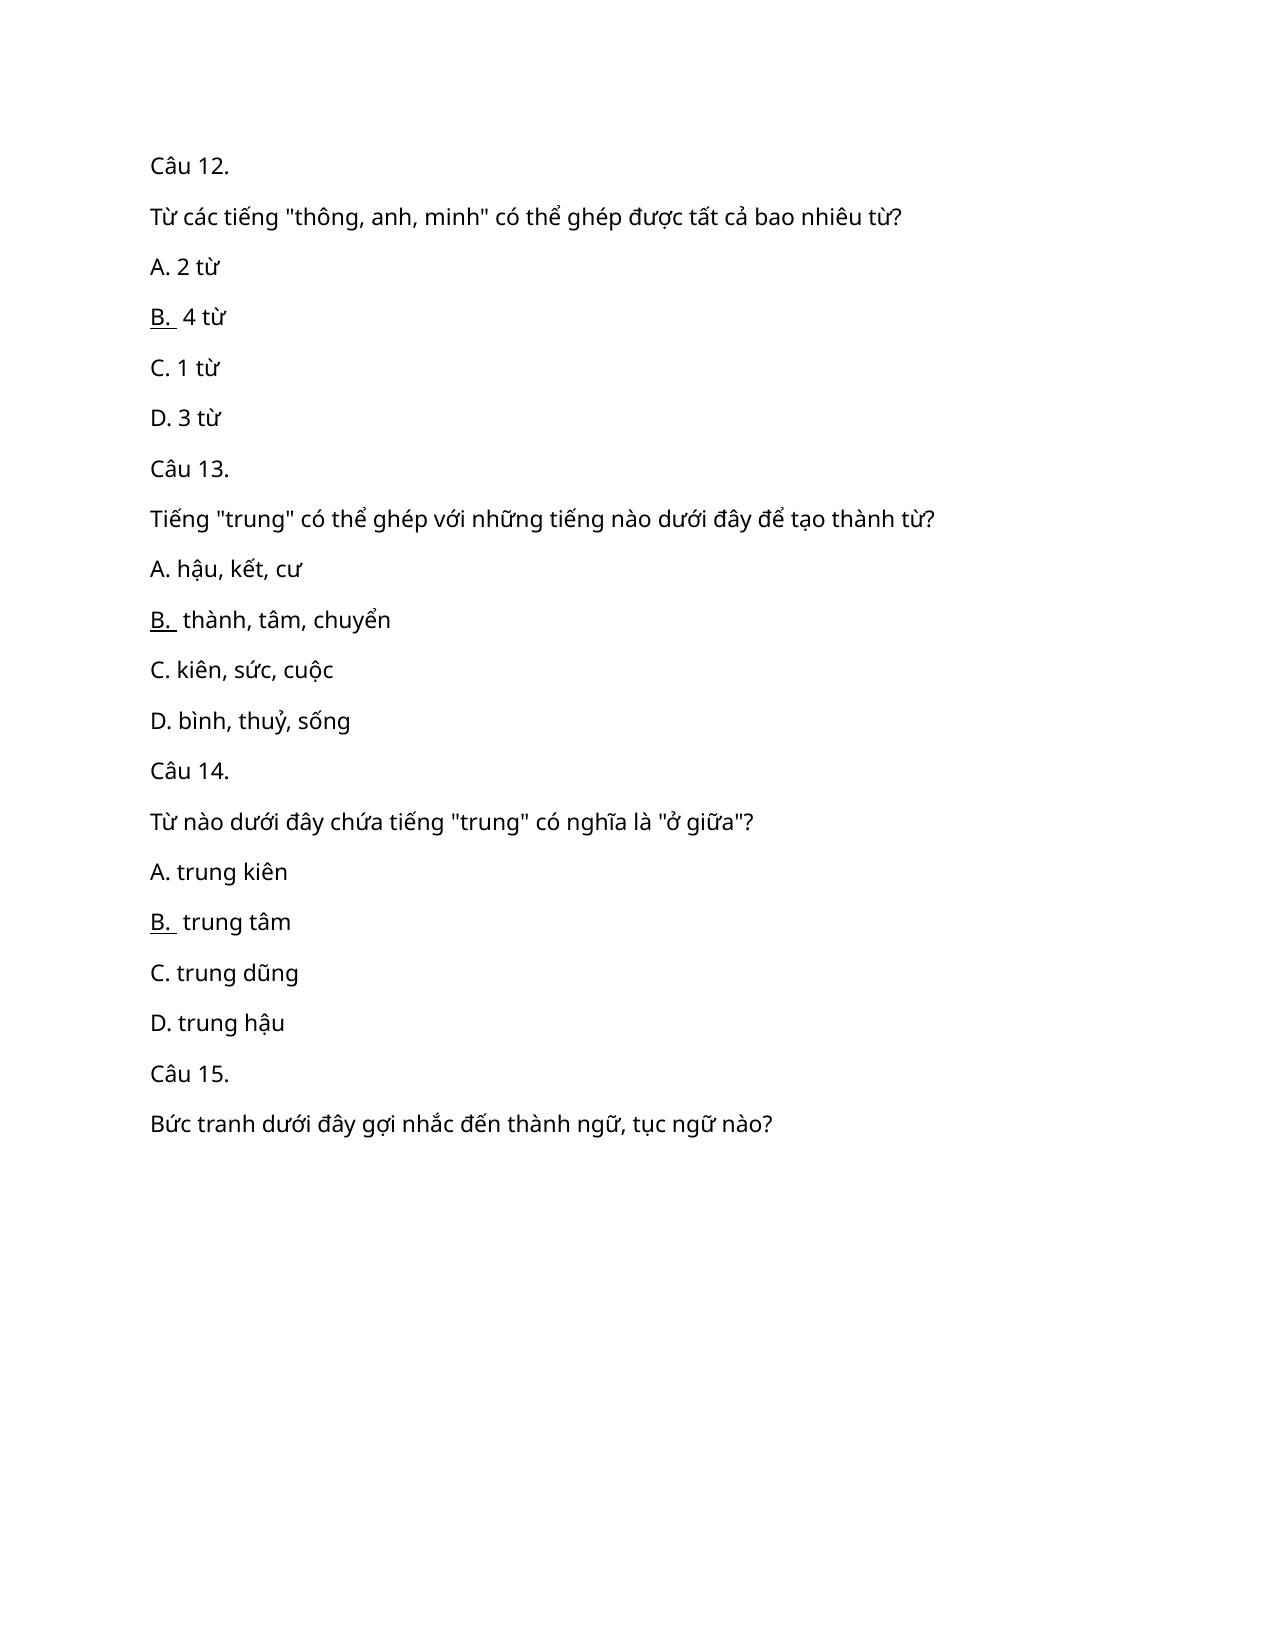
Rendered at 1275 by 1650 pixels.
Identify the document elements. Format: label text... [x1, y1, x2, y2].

text B. trung tâm [150, 906, 1125, 937]
text Từ các tiếng "thông, anh, minh" có thể ghép được tất cả bao nhiêu từ? [150, 200, 1125, 232]
text C. 1 từ [150, 352, 1125, 383]
text D. 3 từ [150, 402, 1125, 433]
text C. kiên, sức, cuộc [150, 654, 1125, 685]
text Từ nào dưới đây chứa tiếng "trung" có nghĩa là "ở giữa"? [150, 805, 1125, 837]
text Câu 15. [150, 1057, 1125, 1089]
text B. thành, tâm, chuyển [150, 604, 1125, 635]
text D. bình, thuỷ, sống [150, 704, 1125, 736]
text Câu 13. [150, 452, 1125, 484]
text B. 4 từ [150, 301, 1125, 332]
text A. 2 từ [150, 251, 1125, 282]
text A. trung kiên [150, 856, 1125, 887]
text Tiếng "trung" có thể ghép với những tiếng nào dưới đây để tạo thành từ? [150, 503, 1125, 534]
text Bức tranh dưới đây gợi nhắc đến thành ngữ, tục ngữ nào? [150, 1108, 1125, 1139]
text D. trung hậu [150, 1007, 1125, 1038]
text C. trung dũng [150, 957, 1125, 988]
text Câu 12. [150, 150, 1125, 181]
text A. hậu, kết, cư [150, 553, 1125, 584]
text Câu 14. [150, 755, 1125, 786]
